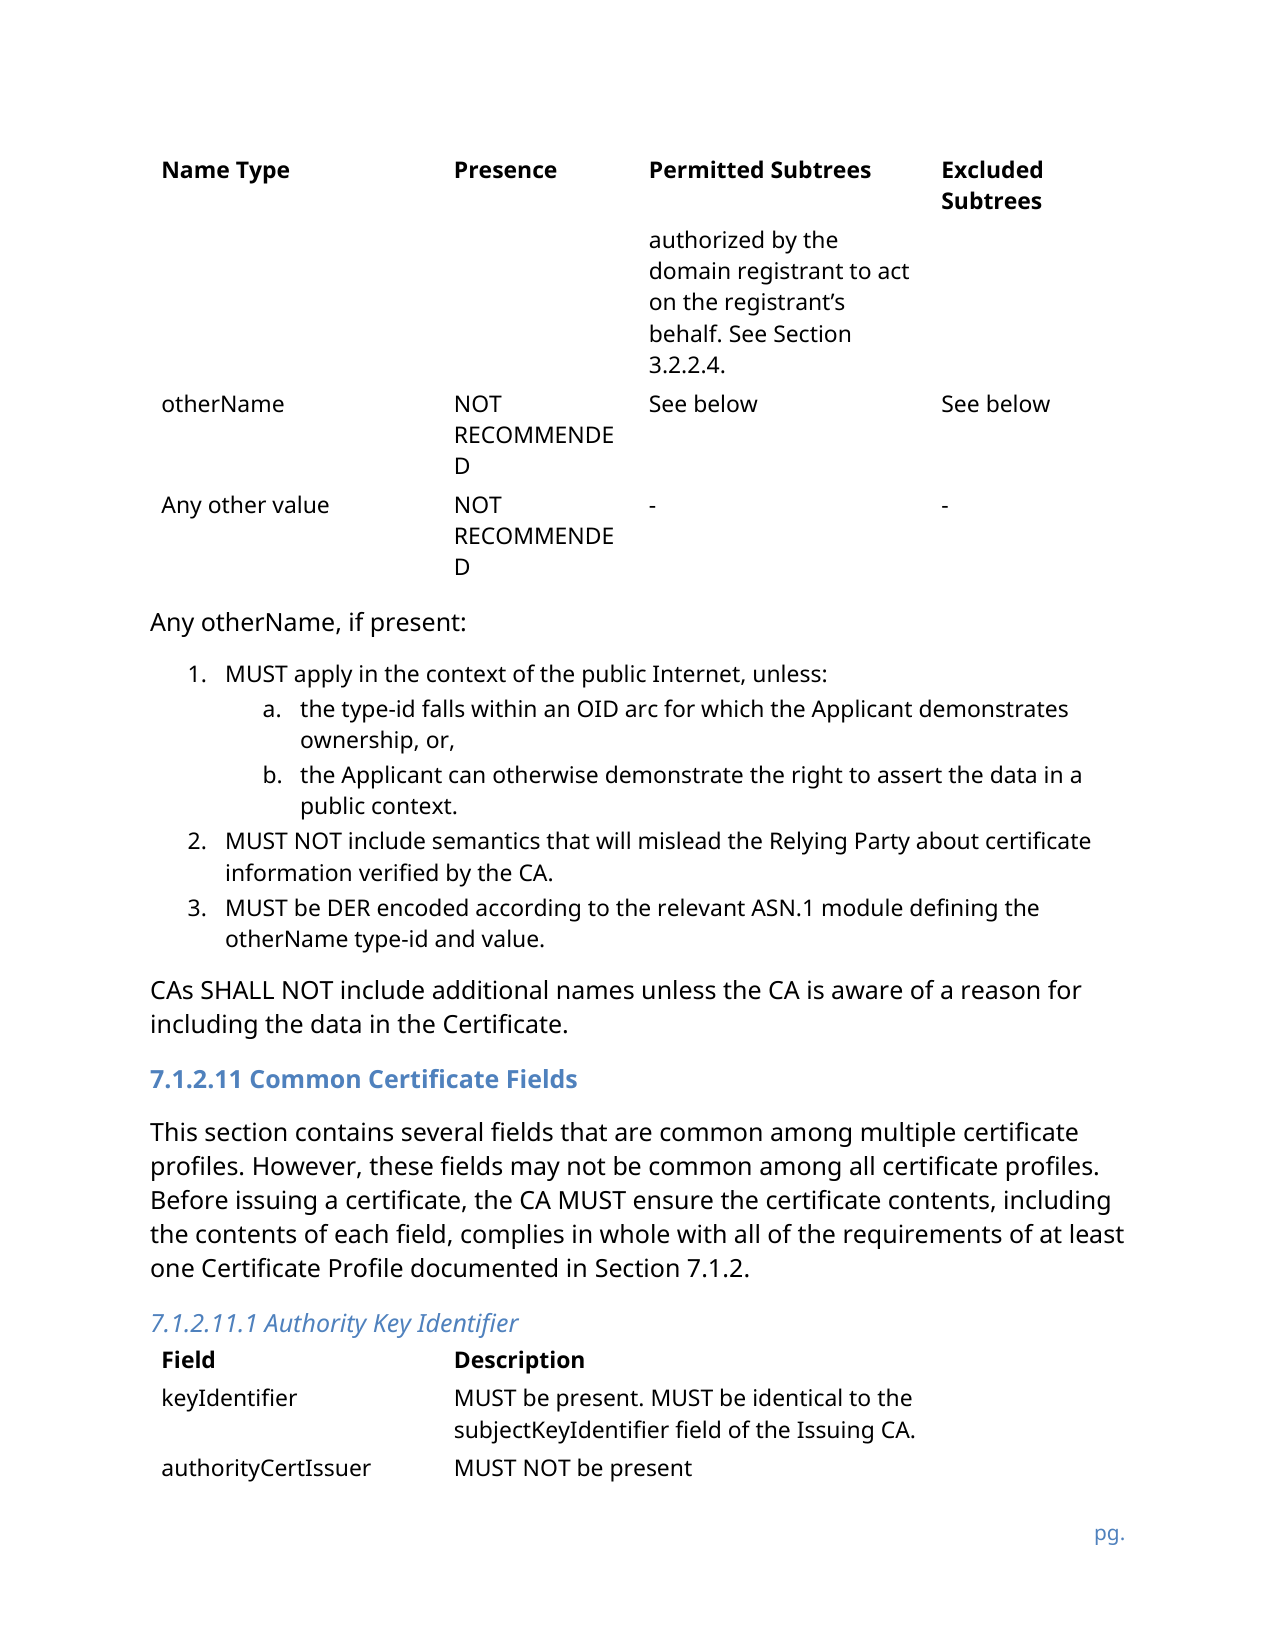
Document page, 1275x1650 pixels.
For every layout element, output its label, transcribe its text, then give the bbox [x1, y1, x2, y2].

list MUST NOT include semantics that will mislead the Relying Party about certificate information verified by the CA. [187, 825, 1125, 888]
list MUST be DER encoded according to the relevant ASN.1 module defining the otherName type-id and value. [187, 892, 1125, 954]
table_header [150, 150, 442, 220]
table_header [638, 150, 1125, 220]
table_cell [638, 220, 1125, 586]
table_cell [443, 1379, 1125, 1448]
text CAs SHALL NOT include additional names unless the CA is aware of a reason for including the data in the Certificate. [150, 973, 1125, 1041]
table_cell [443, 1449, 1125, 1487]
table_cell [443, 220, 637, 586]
text Any otherName, if present: [150, 605, 1125, 639]
subtitle 7.1.2.11.1 Authority Key Identifier [150, 1306, 1125, 1340]
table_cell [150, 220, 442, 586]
subtitle 7.1.2.11 Common Certificate Fields [150, 1062, 1125, 1096]
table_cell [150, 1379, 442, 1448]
list MUST apply in the context of the public Internet, unless: [187, 658, 1125, 689]
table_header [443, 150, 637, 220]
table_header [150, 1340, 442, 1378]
list the type-id falls within an OID arc for which the Applicant demonstrates ownership, or, [262, 693, 1125, 755]
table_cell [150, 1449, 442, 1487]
text This section contains several fields that are common among multiple certificate profiles. However, these fields may not be common among all certificate profiles. Before issuing a certificate, the CA MUST ensure the certificate contents, including the contents of each field, complies in whole with all of the requirements of at least one Certificate Profile documented in Section 7.1.2. [150, 1114, 1125, 1285]
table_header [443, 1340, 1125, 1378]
list the Applicant can otherwise demonstrate the right to assert the data in a public context. [262, 759, 1125, 822]
